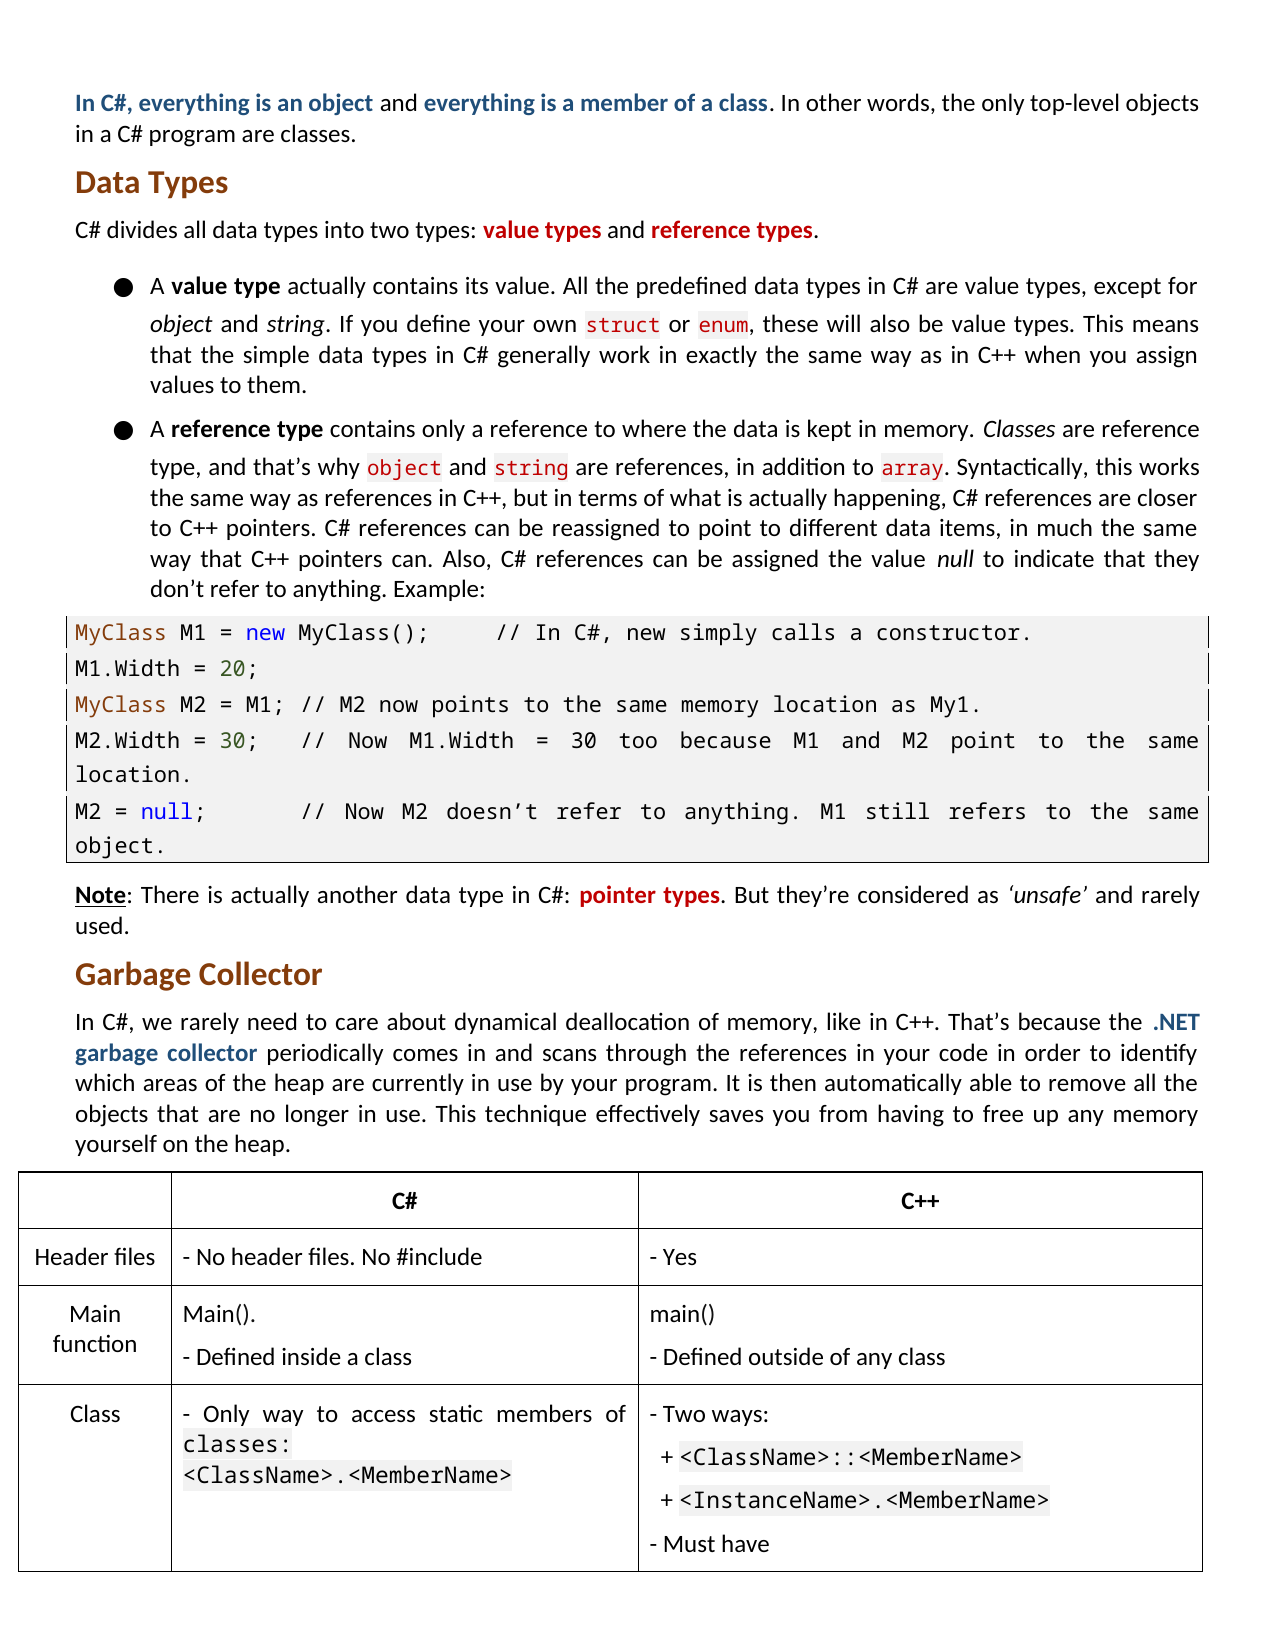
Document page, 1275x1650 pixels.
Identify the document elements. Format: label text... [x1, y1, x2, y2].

table_header C++ [639, 1173, 1202, 1228]
list A reference type contains only a reference to where the data is kept in memory. Classes are reference type, and that’s why object and string are references, in addition to array. Syntactically, this works the same way as references in C++, but in terms of what is actually happening, C# references are closer to C++ pointers. C# references can be reassigned to point to different data items, in much the same way that C++ pointers can. Also, C# references can be assigned the value null to indicate that they don’t refer to anything. Example: [112, 400, 1200, 604]
text MyClass M1 = new MyClass(); // In C#, new simply calls a constructor. [67, 616, 1208, 648]
subtitle Garbage Collector [75, 953, 1200, 994]
table_cell Main(). - Defined inside a class [172, 1286, 638, 1384]
list A value type actually contains its value. All the predefined data types in C# are value types, except for object and string. If you define your own struct or enum, these will also be value types. This means that the simple data types in C# generally work in exactly the same way as in C++ when you assign values to them. [112, 257, 1200, 400]
text M2.Width = 30; // Now M1.Width = 30 too because M1 and M2 point to the same location. [67, 725, 1208, 791]
text In C#, we rarely need to care about dynamical deallocation of memory, like in C++. That’s because the .NET garbage collector periodically comes in and scans through the references in your code in order to identify which areas of the heap are currently in use by your program. It is then automatically able to remove all the objects that are no longer in use. This technique effectively saves you from having to free up any memory yourself on the heap. [75, 1006, 1200, 1159]
table_cell - Yes [639, 1229, 1202, 1284]
text Note: There is actually another data type in C#: pointer types. But they’re considered as ‘unsafe’ and rarely used. [75, 879, 1200, 941]
subtitle Data Types [75, 161, 1200, 202]
table_cell Class [19, 1385, 171, 1571]
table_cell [172, 1385, 638, 1571]
text MyClass M2 = M1; // M2 now points to the same memory location as My1. [67, 689, 1208, 721]
table_header C# [172, 1173, 638, 1228]
text C# divides all data types into two types: value types and reference types. [75, 214, 1200, 245]
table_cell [639, 1385, 1202, 1571]
text M1.Width = 20; [67, 653, 1208, 684]
table_header [19, 1173, 171, 1228]
text In C#, everything is an object and everything is a member of a class. In other words, the only top-level objects in a C# program are classes. [75, 87, 1200, 148]
text M2 = null; // Now M2 doesn’t refer to anything. M1 still refers to the same object. [67, 796, 1208, 862]
table_cell - No header files. No #include [172, 1229, 638, 1284]
table_cell Main function [19, 1286, 171, 1384]
table_cell Header files [19, 1229, 171, 1284]
table_cell main() - Defined outside of any class [639, 1286, 1202, 1384]
